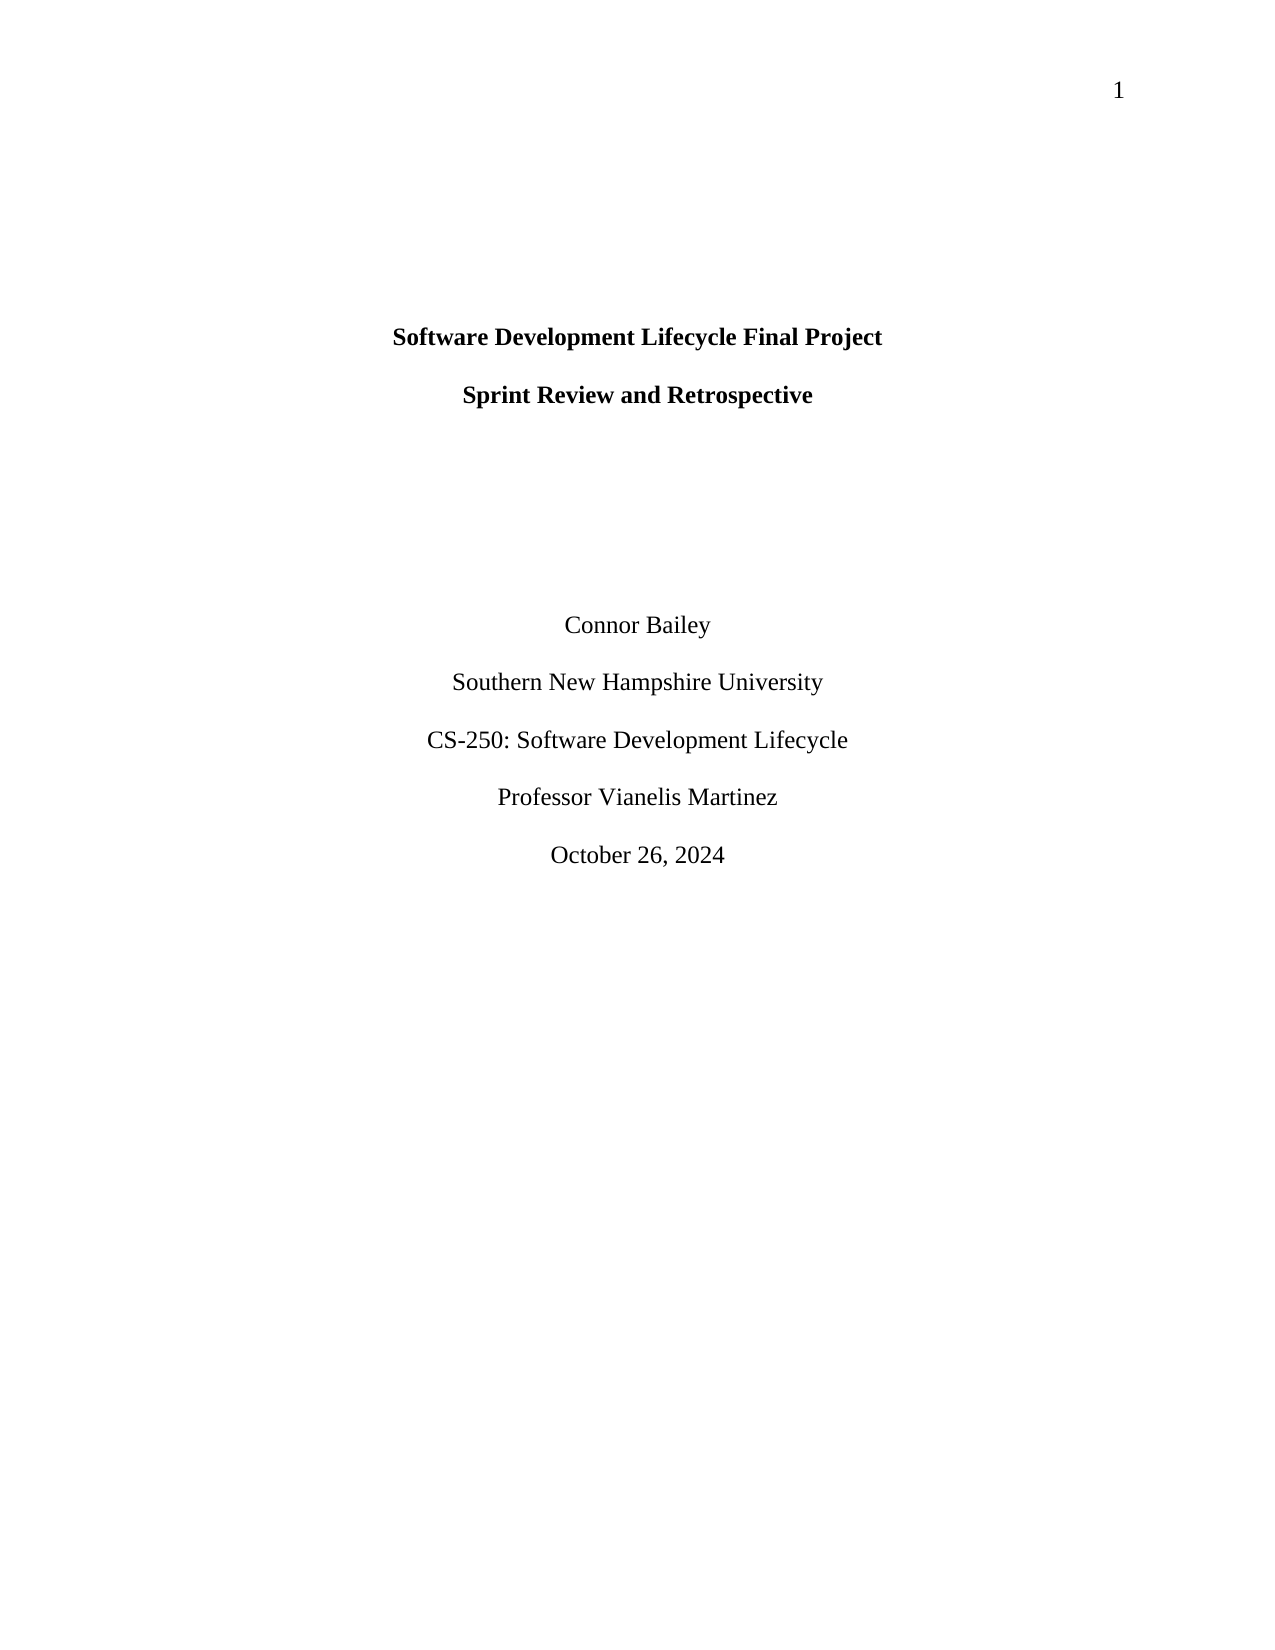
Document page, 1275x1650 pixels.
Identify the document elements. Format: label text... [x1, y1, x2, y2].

text Professor Vianelis Martinez [150, 782, 1125, 811]
text Sprint Review and Retrospective [150, 380, 1125, 409]
text October 26, 2024 [150, 840, 1125, 869]
text Connor Bailey [150, 610, 1125, 639]
text Software Development Lifecycle Final Project [150, 322, 1125, 351]
text Southern New Hampshire University [150, 667, 1125, 696]
text CS-250: Software Development Lifecycle [150, 725, 1125, 754]
